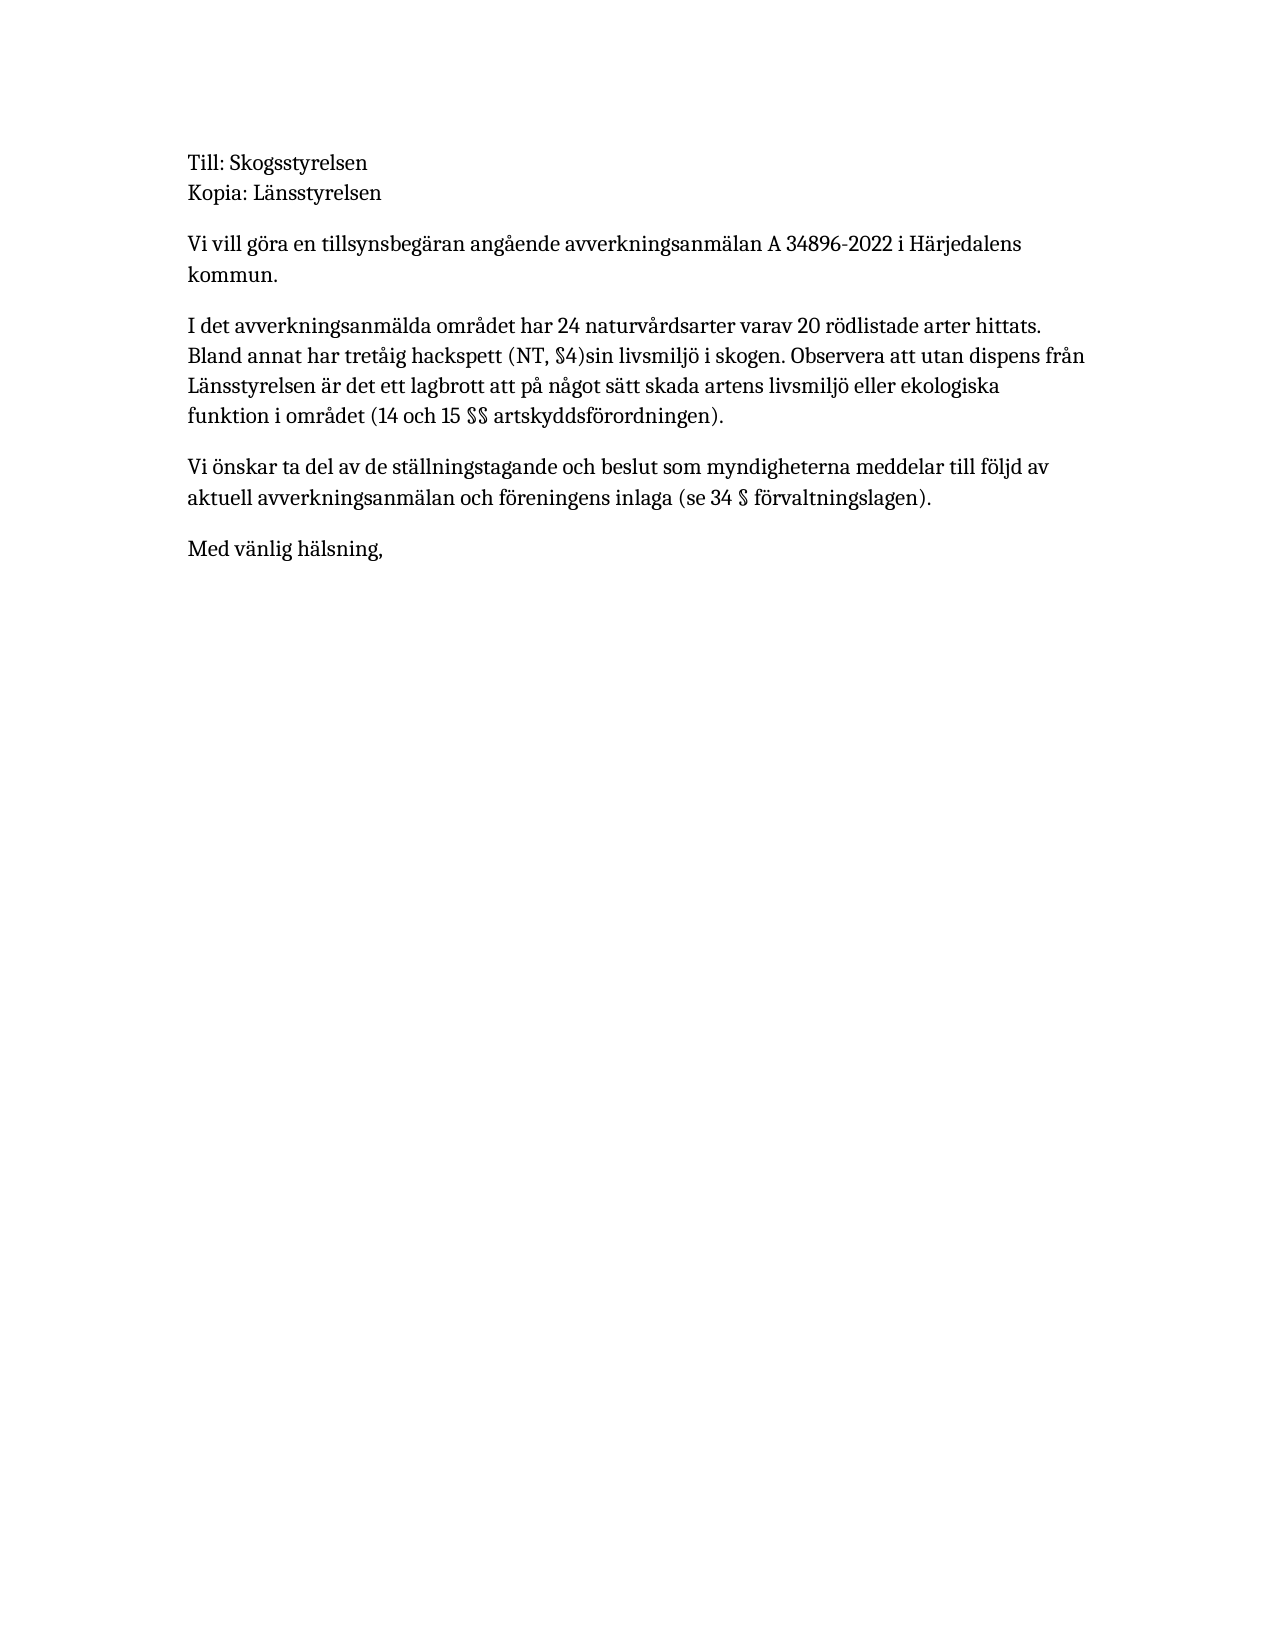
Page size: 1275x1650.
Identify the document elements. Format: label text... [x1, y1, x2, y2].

text Till: Skogsstyrelsen Kopia: Länsstyrelsen [187, 150, 1087, 207]
text I det avverkningsanmälda området har 24 naturvårdsarter varav 20 rödlistade arter hittats. Bland annat har tretåig hackspett (NT, §4)sin livsmiljö i skogen. Observera att utan dispens från Länsstyrelsen är det ett lagbrott att på något sätt skada artens livsmiljö eller ekologiska funktion i området (14 och 15 §§ artskyddsförordningen). [187, 312, 1087, 429]
text Vi önskar ta del av de ställningstagande och beslut som myndigheterna meddelar till följd av aktuell avverkningsanmälan och föreningens inlaga (se 34 § förvaltningslagen). [187, 454, 1087, 511]
text Med vänlig hälsning, [187, 535, 1087, 592]
text Vi vill göra en tillsynsbegäran angående avverkningsanmälan A 34896-2022 i Härjedalens kommun. [187, 231, 1087, 288]
